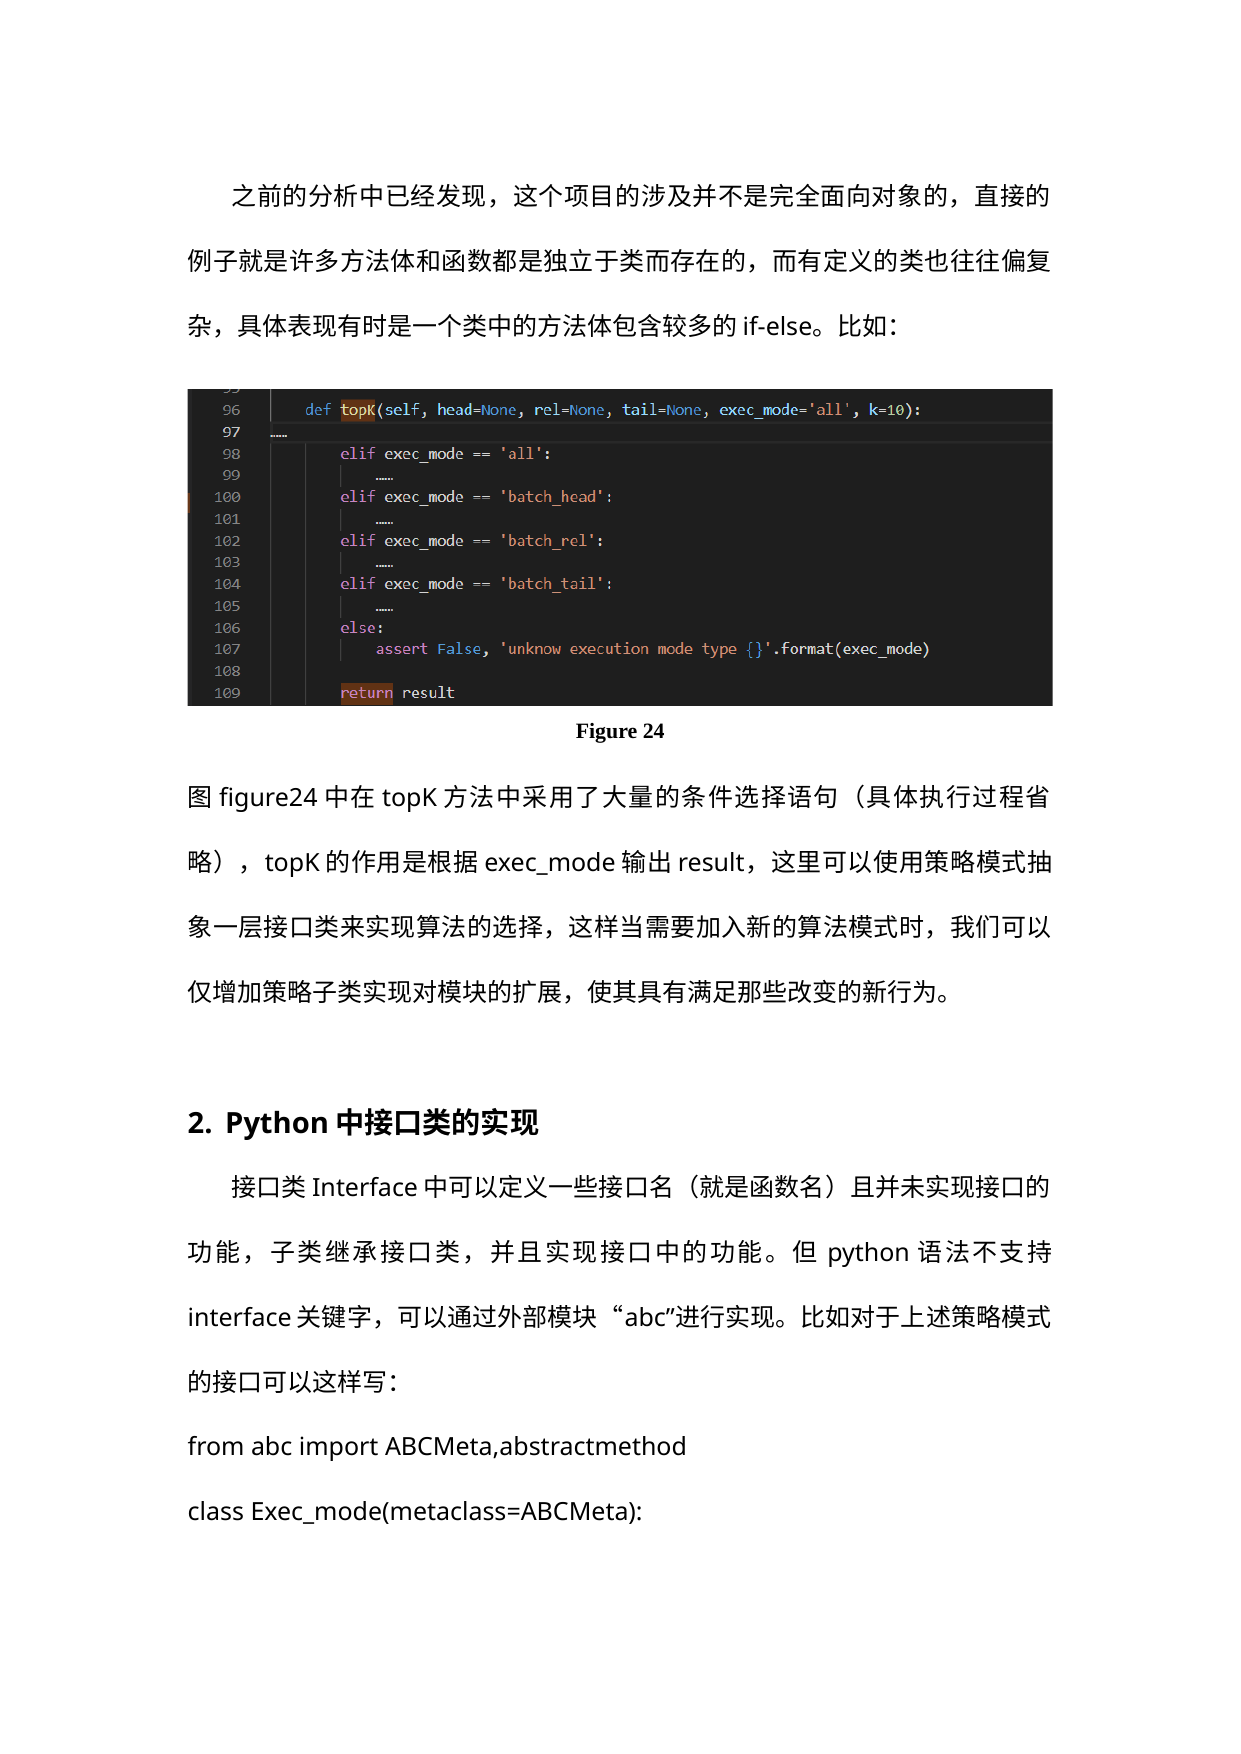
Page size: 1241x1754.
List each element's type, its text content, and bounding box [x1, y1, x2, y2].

picture [187, 389, 1053, 706]
text 之前的分析中已经发现，这个项目的涉及并不是完全面向对象的，直接的例子就是许多方法体和函数都是独立于类而存在的，而有定义的类也往往偏复杂，具体表现有时是一个类中的方法体包含较多的if-else。比如： [187, 162, 1053, 357]
text class Exec_mode(metaclass=ABCMeta): [187, 1478, 1053, 1543]
text Figure 24 [187, 714, 1053, 747]
list Python中接口类的实现 [187, 1088, 1053, 1153]
text 图figure24中在topK方法中采用了大量的条件选择语句（具体执行过程省略），topK的作用是根据exec_mode输出result，这里可以使用策略模式抽象一层接口类来实现算法的选择，这样当需要加入新的算法模式时，我们可以仅增加策略子类实现对模块的扩展，使其具有满足那些改变的新行为。 [187, 763, 1053, 1023]
text 接口类Interface中可以定义一些接口名（就是函数名）且并未实现接口的功能，子类继承接口类，并且实现接口中的功能。但python语法不支持interface关键字，可以通过外部模块“abc”进行实现。比如对于上述策略模式的接口可以这样写： [187, 1153, 1053, 1413]
text from abc import ABCMeta,abstractmethod [187, 1413, 1053, 1478]
